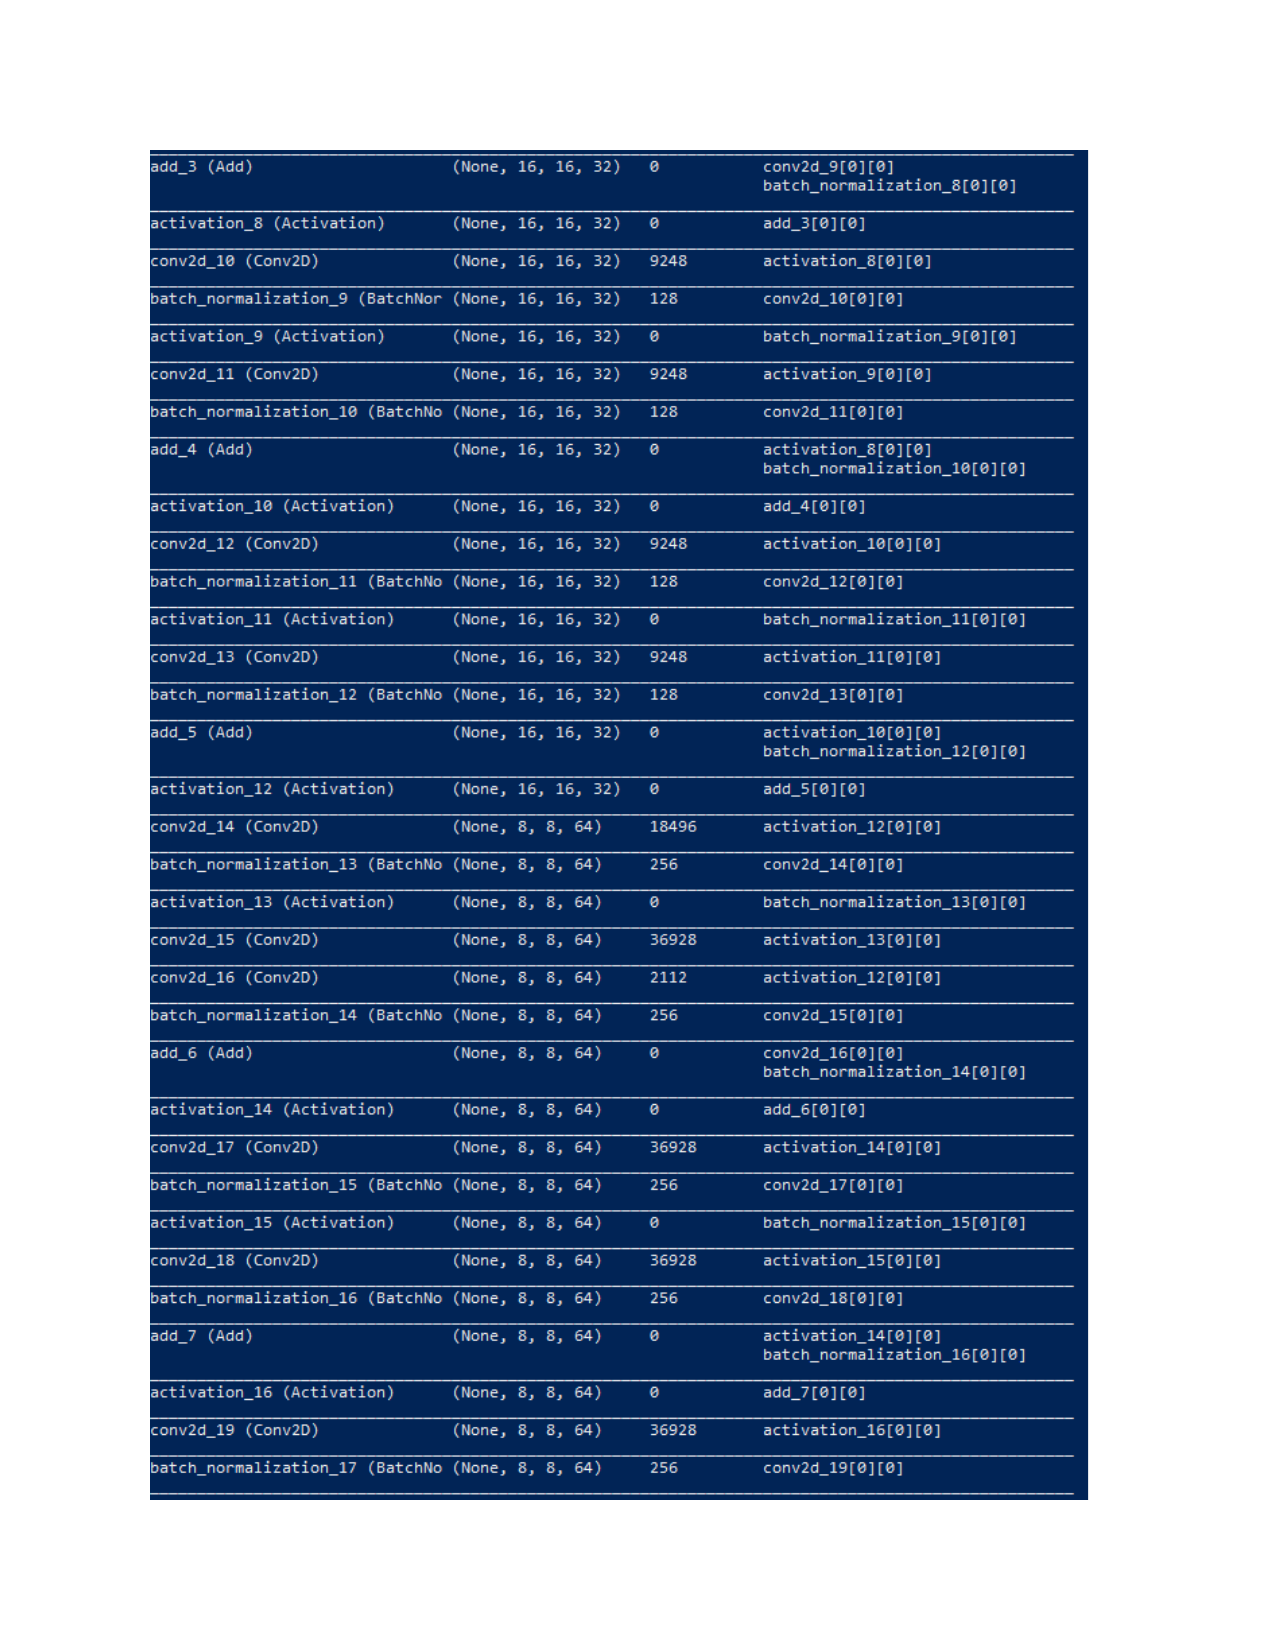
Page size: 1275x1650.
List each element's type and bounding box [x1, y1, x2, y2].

picture [150, 150, 1089, 1500]
